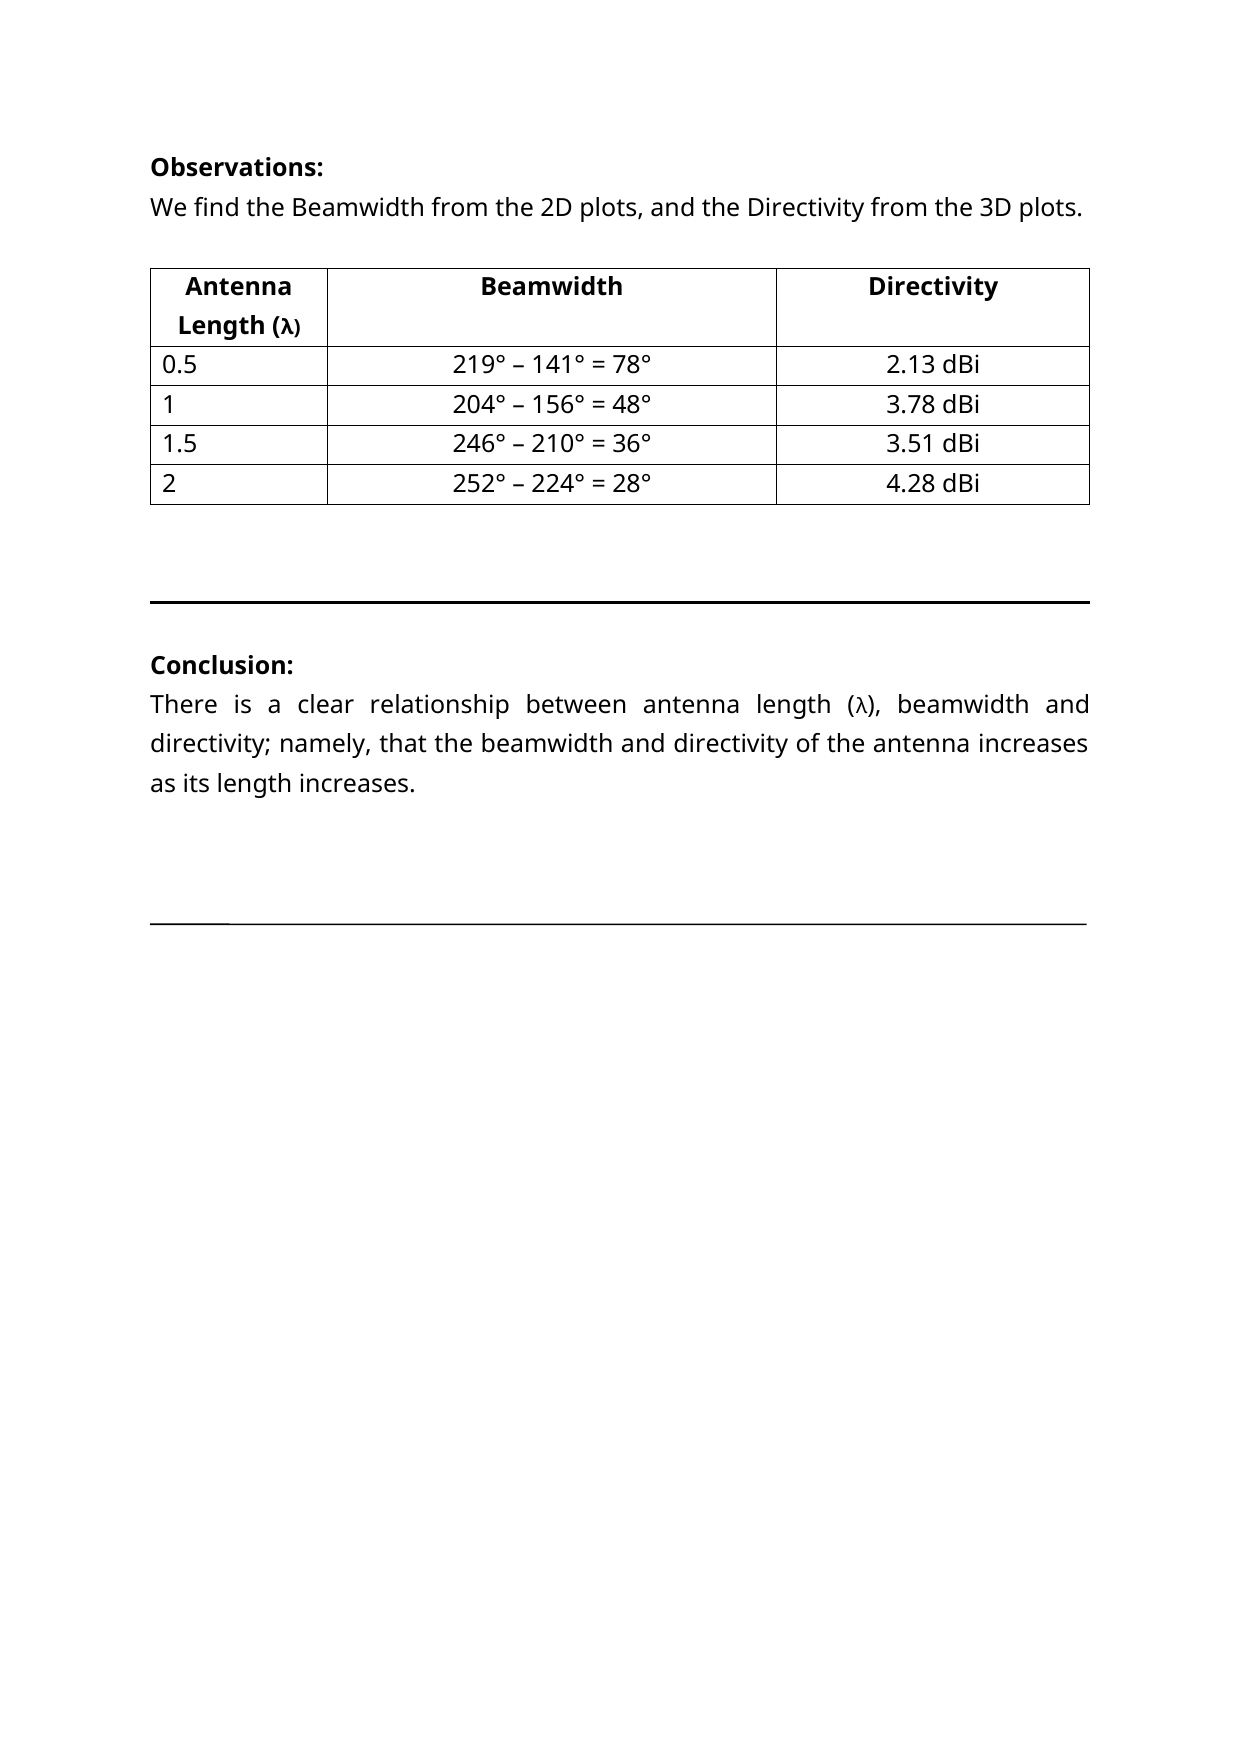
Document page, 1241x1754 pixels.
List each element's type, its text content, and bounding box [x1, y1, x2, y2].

table_cell 219° – 141° = 78° [328, 347, 776, 385]
table_cell 0.5 [151, 347, 327, 385]
table_cell 2.13 dBi [777, 347, 1089, 385]
table_cell 246° – 210° = 36° [328, 426, 776, 464]
table_cell 4.28 dBi [777, 465, 1089, 503]
table_cell 3.78 dBi [777, 386, 1089, 425]
table_header Directivity [777, 269, 1089, 346]
table_cell 252° – 224° = 28° [328, 465, 776, 503]
text There is a clear relationship between antenna length (λ), beamwidth and directivity; namely, that the beamwidth and directivity of the antenna increases as its length increases. [150, 687, 1090, 799]
table_cell 2 [151, 465, 327, 503]
table_header Antenna Length (λ) [151, 269, 327, 346]
text We find the Beamwidth from the 2D plots, and the Directivity from the 3D plots. [150, 189, 1090, 223]
table_cell 3.51 dBi [777, 426, 1089, 464]
table_cell 1.5 [151, 426, 327, 464]
table_cell 1 [151, 386, 327, 425]
table_cell 204° – 156° = 48° [328, 386, 776, 425]
text Observations: [150, 150, 1090, 184]
table_header Beamwidth [328, 269, 776, 346]
text Conclusion: [150, 648, 1090, 682]
